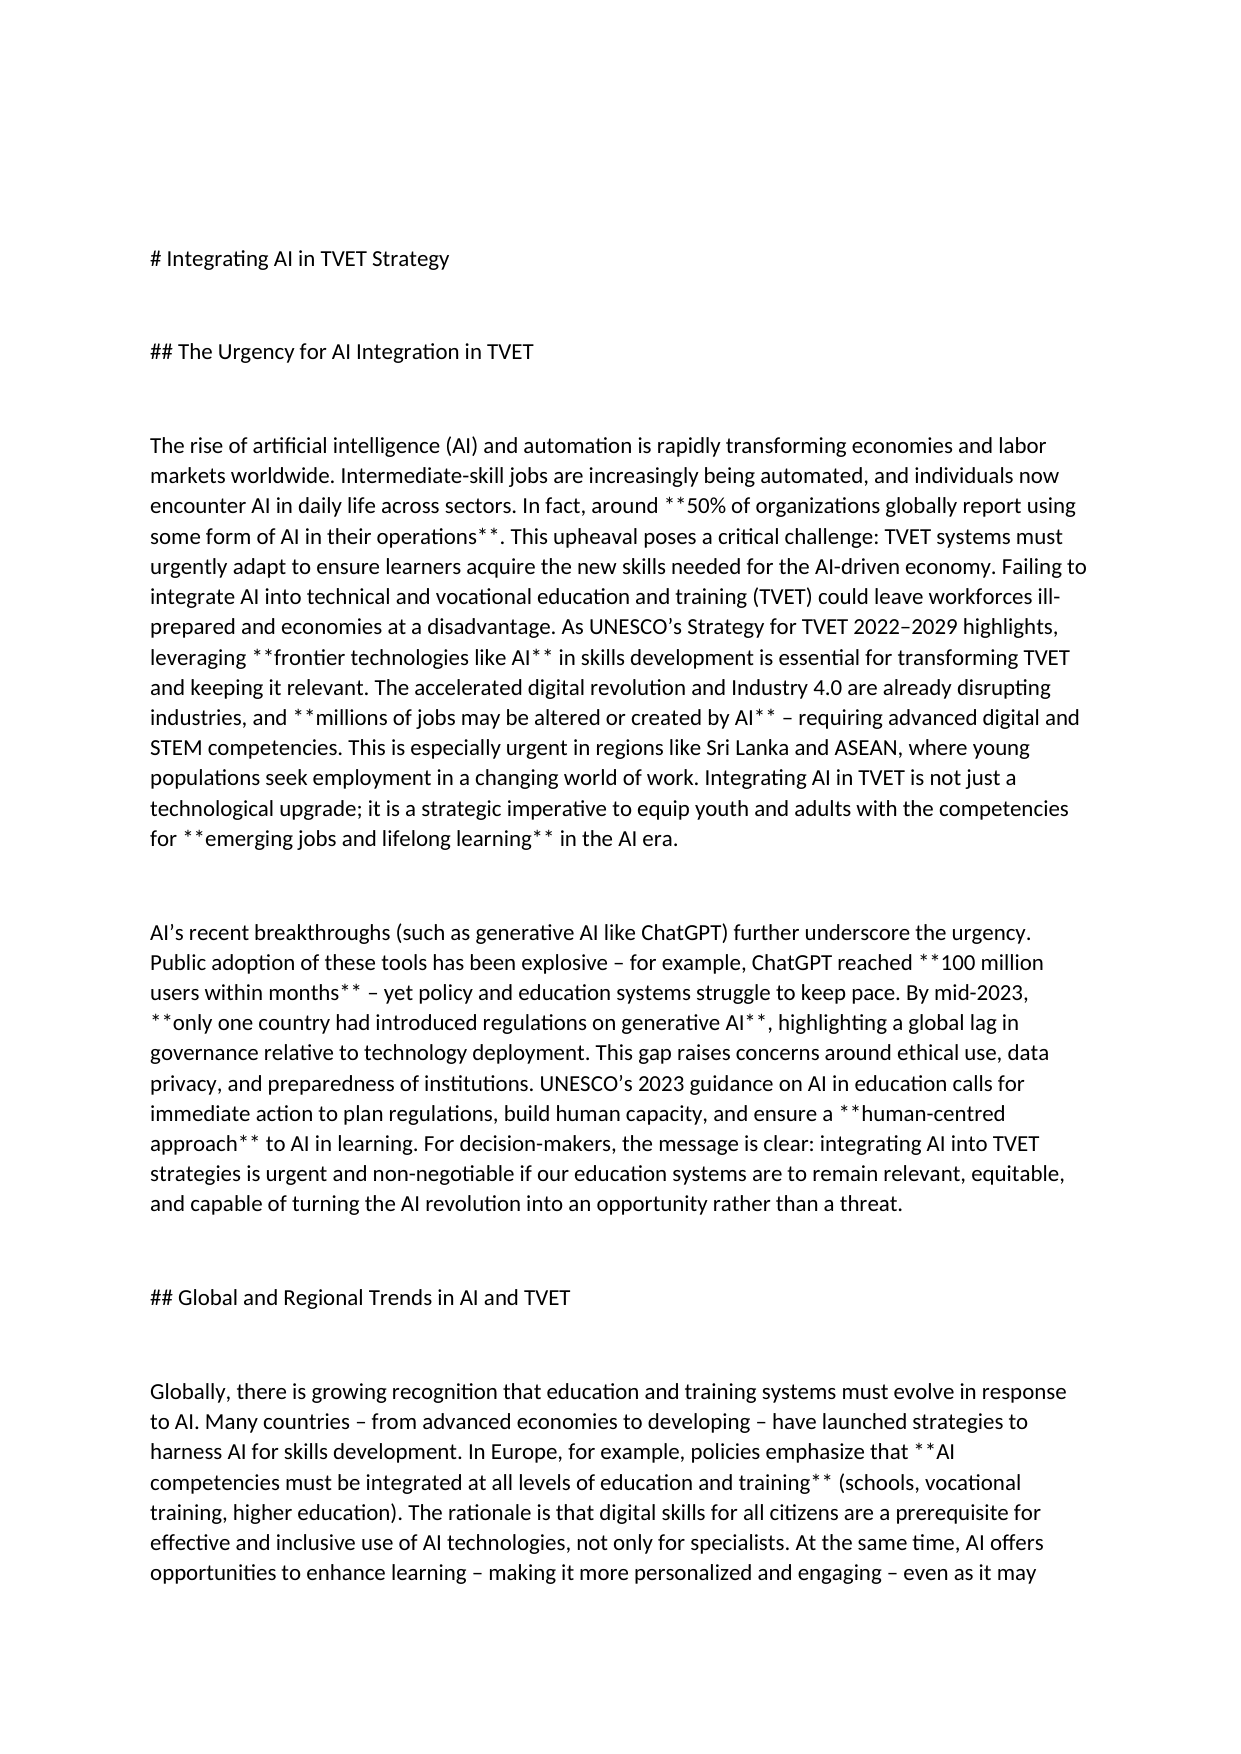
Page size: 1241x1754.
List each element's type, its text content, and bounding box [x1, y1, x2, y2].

text ## The Urgency for AI Integration in TVET [150, 337, 1090, 366]
text ## Global and Regional Trends in AI and TVET [150, 1283, 1090, 1311]
text # Integrating AI in TVET Strategy [150, 244, 1090, 272]
text The rise of artificial intelligence (AI) and automation is rapidly transforming economies and labor markets worldwide. Intermediate-skill jobs are increasingly being automated, and individuals now encounter AI in daily life across sectors. In fact, around **50% of organizations globally report using some form of AI in their operations**. This upheaval poses a critical challenge: TVET systems must urgently adapt to ensure learners acquire the new skills needed for the AI-driven economy. Failing to integrate AI into technical and vocational education and training (TVET) could leave workforces ill-prepared and economies at a disadvantage. As UNESCO’s Strategy for TVET 2022–2029 highlights, leveraging **frontier technologies like AI** in skills development is essential for transforming TVET and keeping it relevant. The accelerated digital revolution and Industry 4.0 are already disrupting industries, and **millions of jobs may be altered or created by AI** – requiring advanced digital and STEM competencies. This is especially urgent in regions like Sri Lanka and ASEAN, where young populations seek employment in a changing world of work. Integrating AI in TVET is not just a technological upgrade; it is a strategic imperative to equip youth and adults with the competencies for **emerging jobs and lifelong learning** in the AI era. [150, 431, 1090, 852]
text AI’s recent breakthroughs (such as generative AI like ChatGPT) further underscore the urgency. Public adoption of these tools has been explosive – for example, ChatGPT reached **100 million users within months** – yet policy and education systems struggle to keep pace. By mid-2023, **only one country had introduced regulations on generative AI**, highlighting a global lag in governance relative to technology deployment. This gap raises concerns around ethical use, data privacy, and preparedness of institutions. UNESCO’s 2023 guidance on AI in education calls for immediate action to plan regulations, build human capacity, and ensure a **human-centred approach** to AI in learning. For decision-makers, the message is clear: integrating AI into TVET strategies is urgent and non-negotiable if our education systems are to remain relevant, equitable, and capable of turning the AI revolution into an opportunity rather than a threat. [150, 918, 1090, 1218]
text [150, 1377, 1090, 1586]
